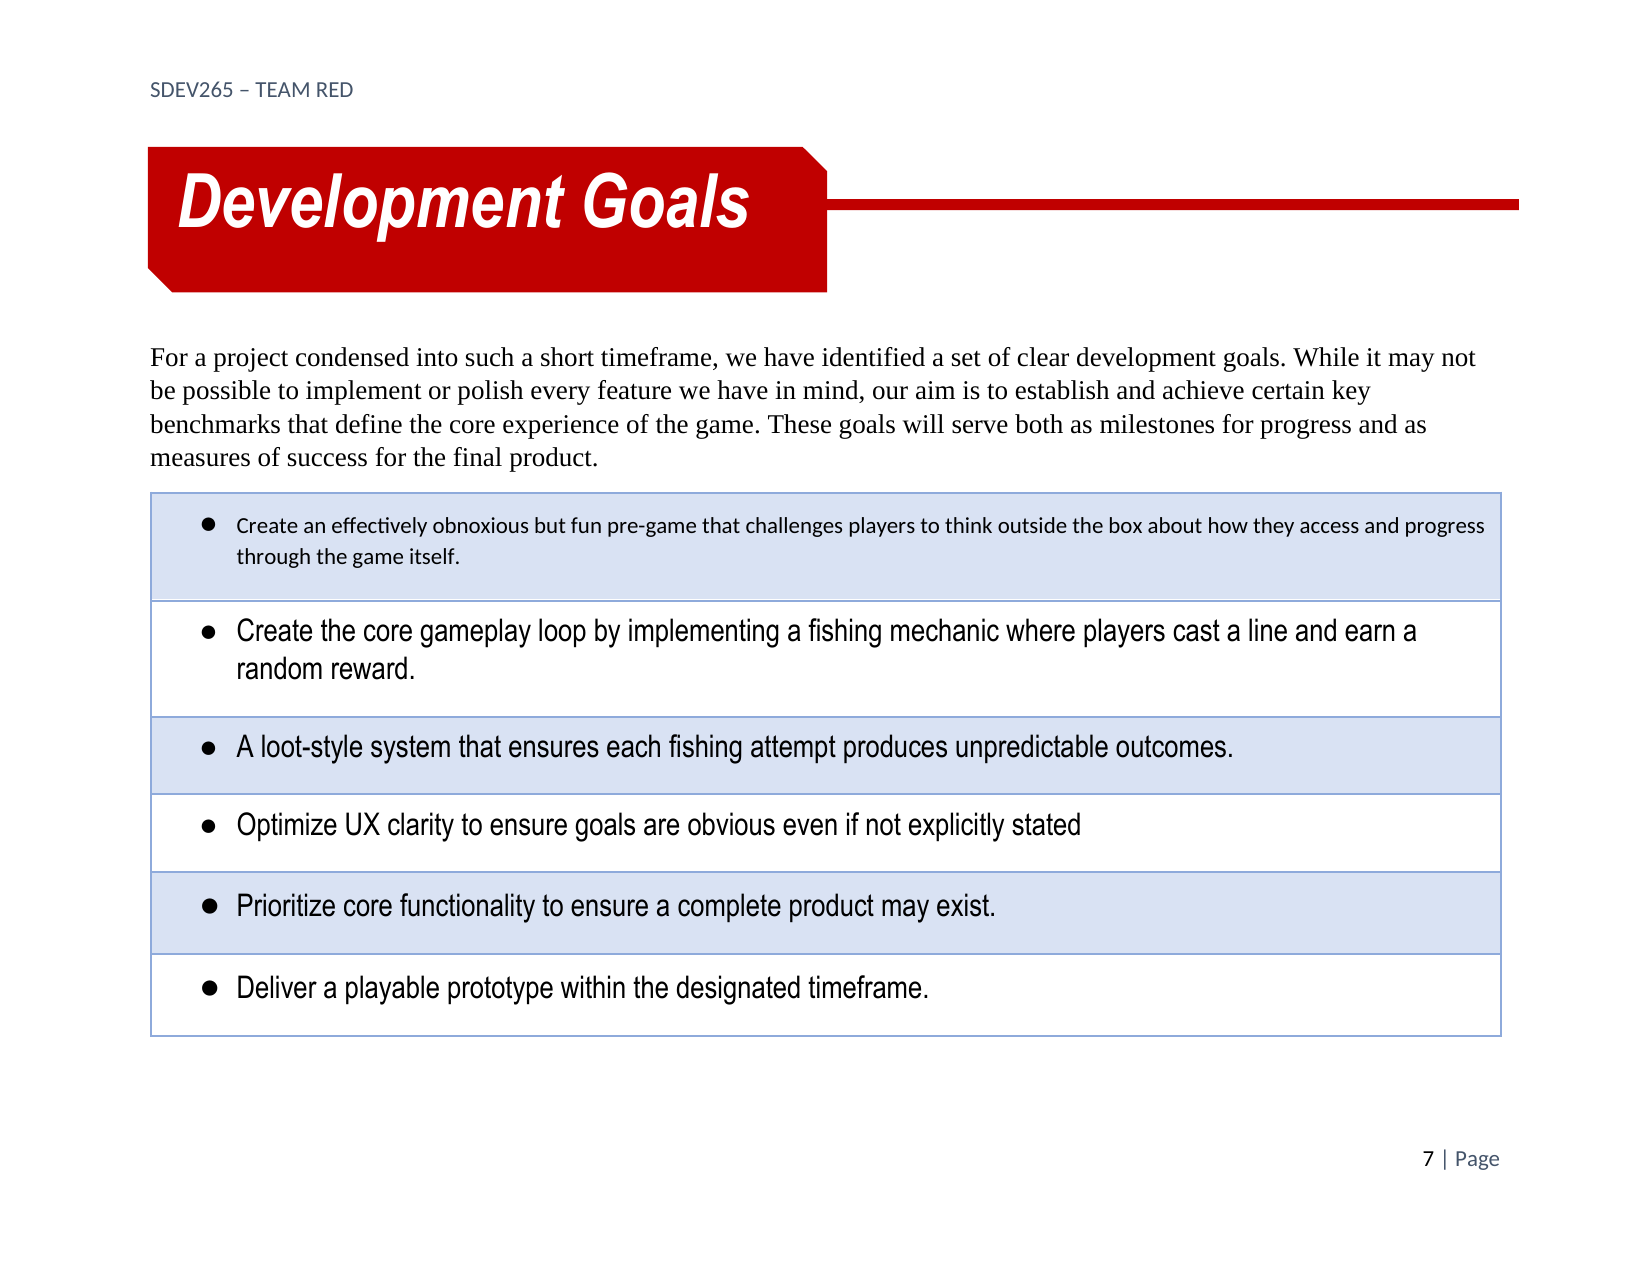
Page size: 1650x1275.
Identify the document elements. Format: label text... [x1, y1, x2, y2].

text For a project condensed into such a short timeframe, we have identified a set of clear development goals. While it may not be possible to implement or polish every feature we have in mind, our aim is to establish and achieve certain key benchmarks that define the core experience of the game. These goals will serve both as milestones for progress and as measures of success for the final product. [150, 341, 1500, 473]
